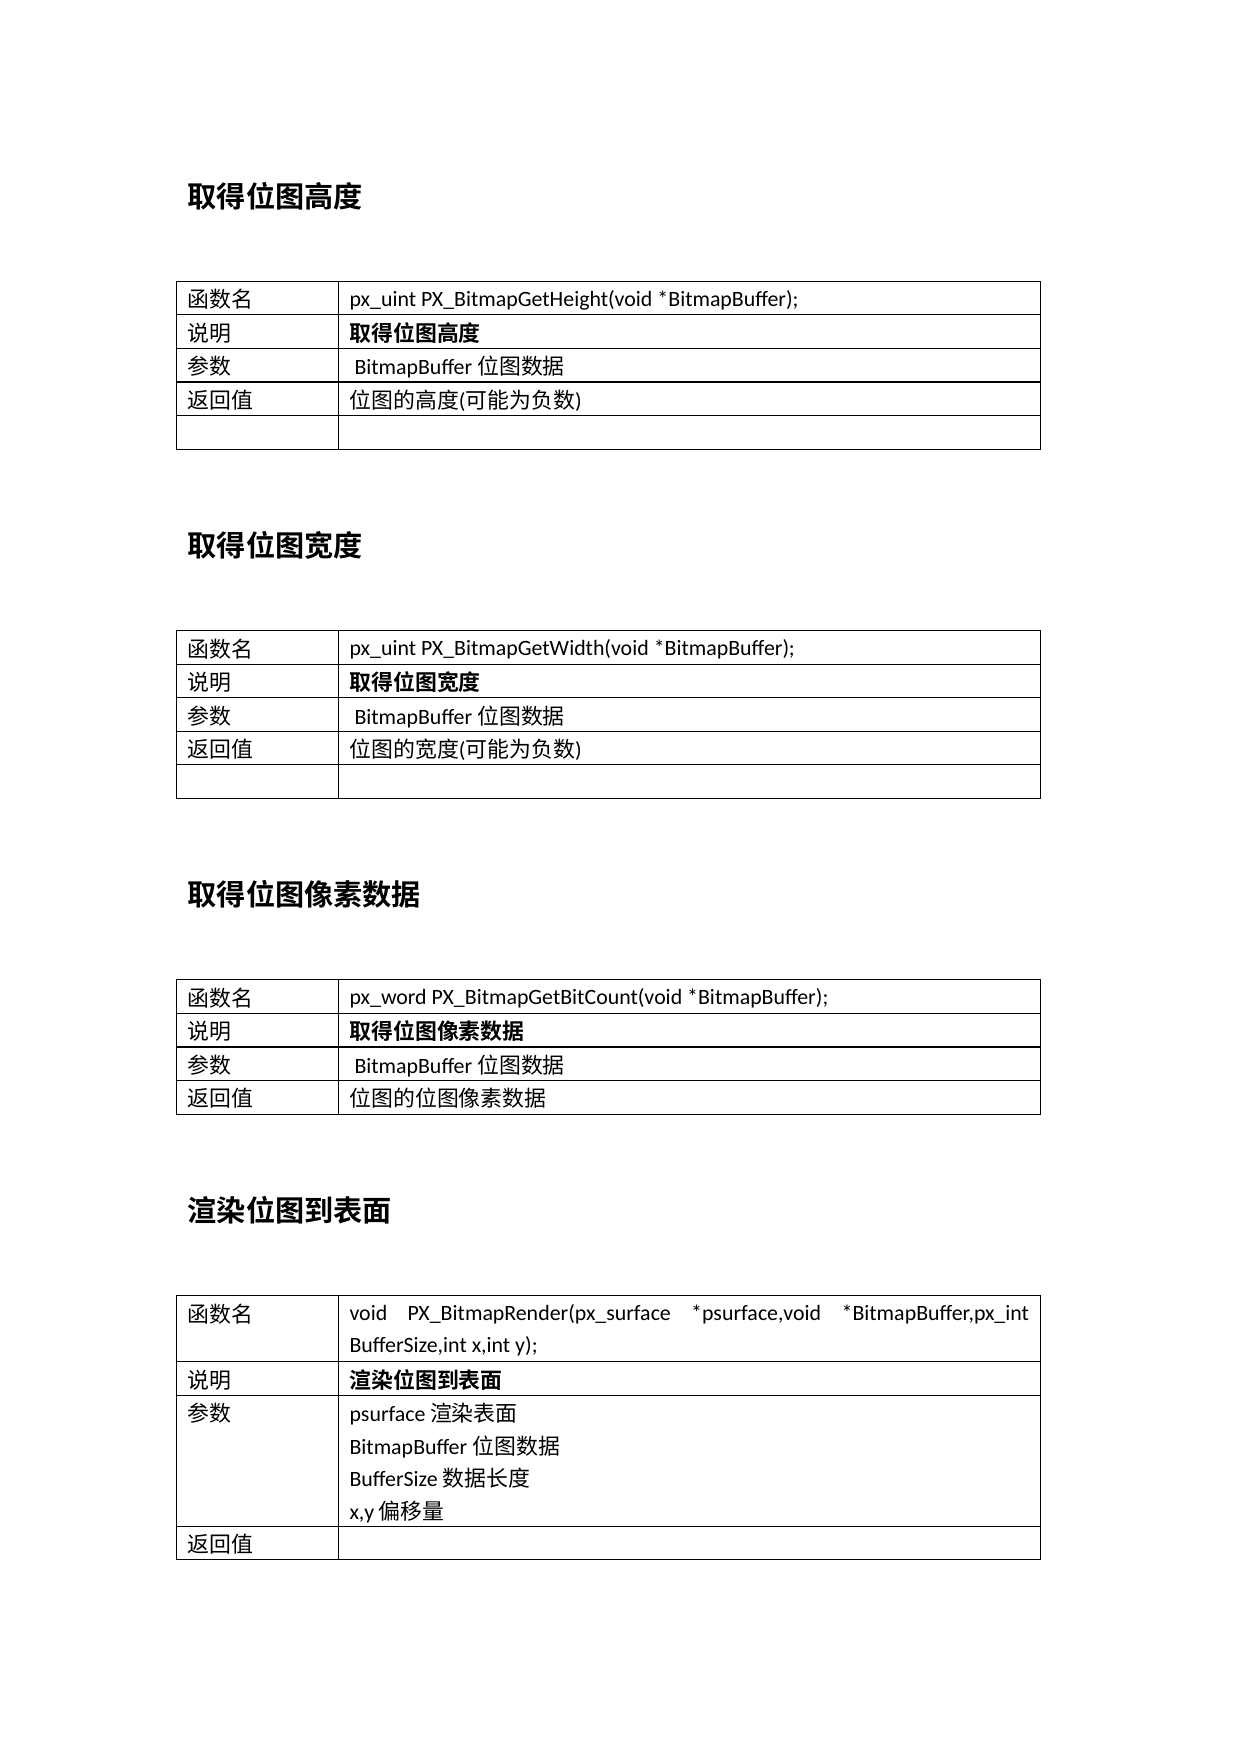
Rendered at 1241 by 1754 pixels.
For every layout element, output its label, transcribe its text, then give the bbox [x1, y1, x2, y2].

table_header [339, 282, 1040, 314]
subtitle 渲染位图到表面 [187, 1176, 1053, 1241]
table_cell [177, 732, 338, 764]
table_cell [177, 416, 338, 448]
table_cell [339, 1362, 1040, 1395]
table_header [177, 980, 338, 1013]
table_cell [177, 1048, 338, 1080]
subtitle 取得位图宽度 [187, 511, 1053, 576]
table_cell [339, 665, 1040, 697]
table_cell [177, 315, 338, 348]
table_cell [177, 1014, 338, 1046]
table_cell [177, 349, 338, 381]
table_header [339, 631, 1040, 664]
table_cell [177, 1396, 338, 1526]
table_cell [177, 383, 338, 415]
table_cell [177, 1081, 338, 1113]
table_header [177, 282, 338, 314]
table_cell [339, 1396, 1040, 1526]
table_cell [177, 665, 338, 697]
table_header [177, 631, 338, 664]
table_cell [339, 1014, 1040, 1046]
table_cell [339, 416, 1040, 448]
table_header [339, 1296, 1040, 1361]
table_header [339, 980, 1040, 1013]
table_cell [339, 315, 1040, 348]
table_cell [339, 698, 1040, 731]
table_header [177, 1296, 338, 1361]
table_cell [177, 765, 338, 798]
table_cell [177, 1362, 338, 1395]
subtitle 取得位图高度 [187, 162, 1053, 227]
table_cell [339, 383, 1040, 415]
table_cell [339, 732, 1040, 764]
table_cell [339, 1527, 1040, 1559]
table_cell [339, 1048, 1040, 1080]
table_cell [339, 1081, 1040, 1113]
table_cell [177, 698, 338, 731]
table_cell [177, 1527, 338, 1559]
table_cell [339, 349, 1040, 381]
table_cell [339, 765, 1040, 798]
subtitle 取得位图像素数据 [187, 861, 1053, 926]
